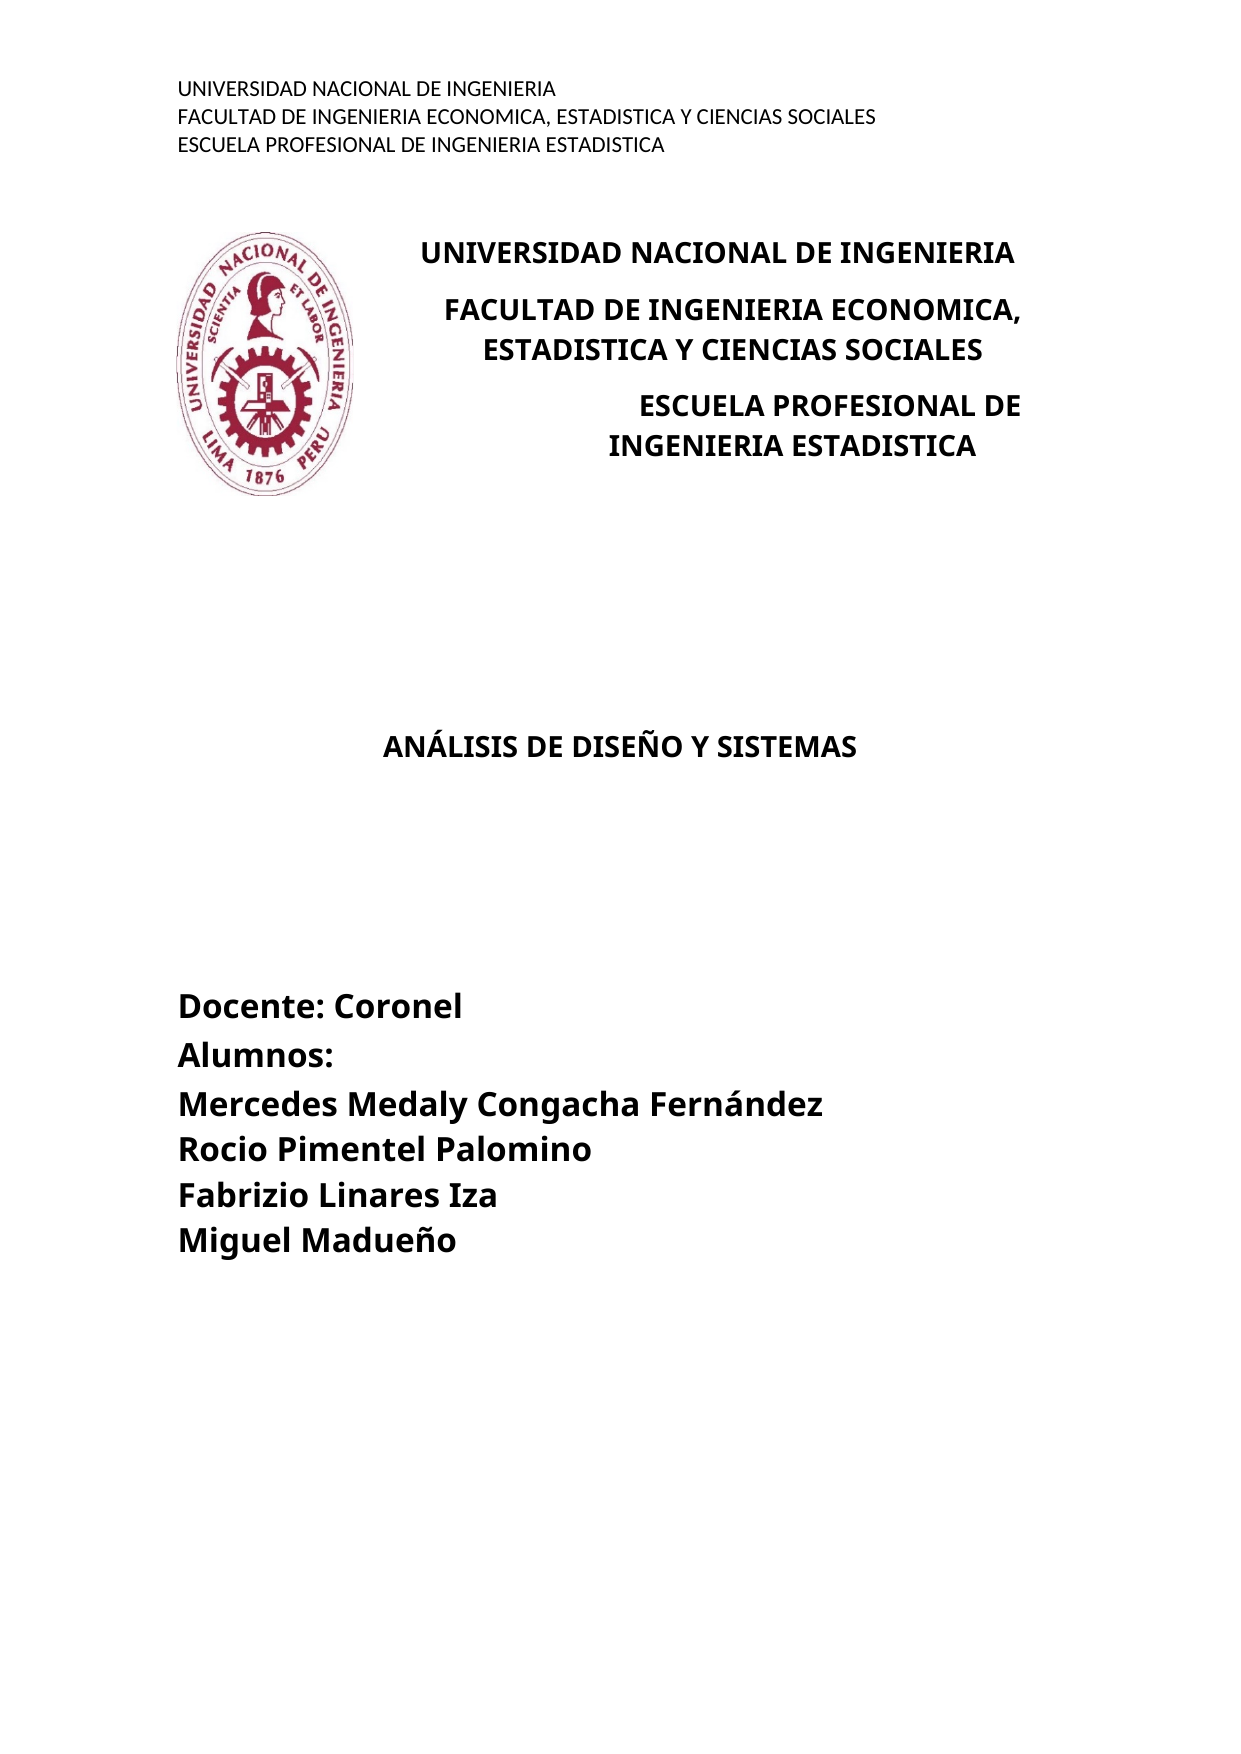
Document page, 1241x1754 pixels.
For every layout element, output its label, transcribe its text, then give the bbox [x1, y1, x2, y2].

text UNIVERSIDAD NACIONAL DE INGENIERIA [354, 233, 1063, 272]
text Docente: Coronel [177, 983, 1063, 1028]
text Rocio Pimentel Palomino [177, 1126, 1063, 1171]
text ANÁLISIS DE DISEÑO Y SISTEMAS [177, 726, 1063, 766]
text Miguel Madueño [177, 1217, 1063, 1262]
picture [176, 232, 354, 496]
text FACULTAD DE INGENIERIA ECONOMICA, ESTADISTICA Y CIENCIAS SOCIALES [402, 289, 1063, 368]
text Alumnos: [177, 1032, 1063, 1077]
text ESCUELA PROFESIONAL DE INGENIERIA ESTADISTICA [354, 385, 1063, 464]
text Mercedes Medaly Congacha Fernández [177, 1081, 1063, 1126]
text Fabrizio Linares Iza [177, 1171, 1063, 1217]
